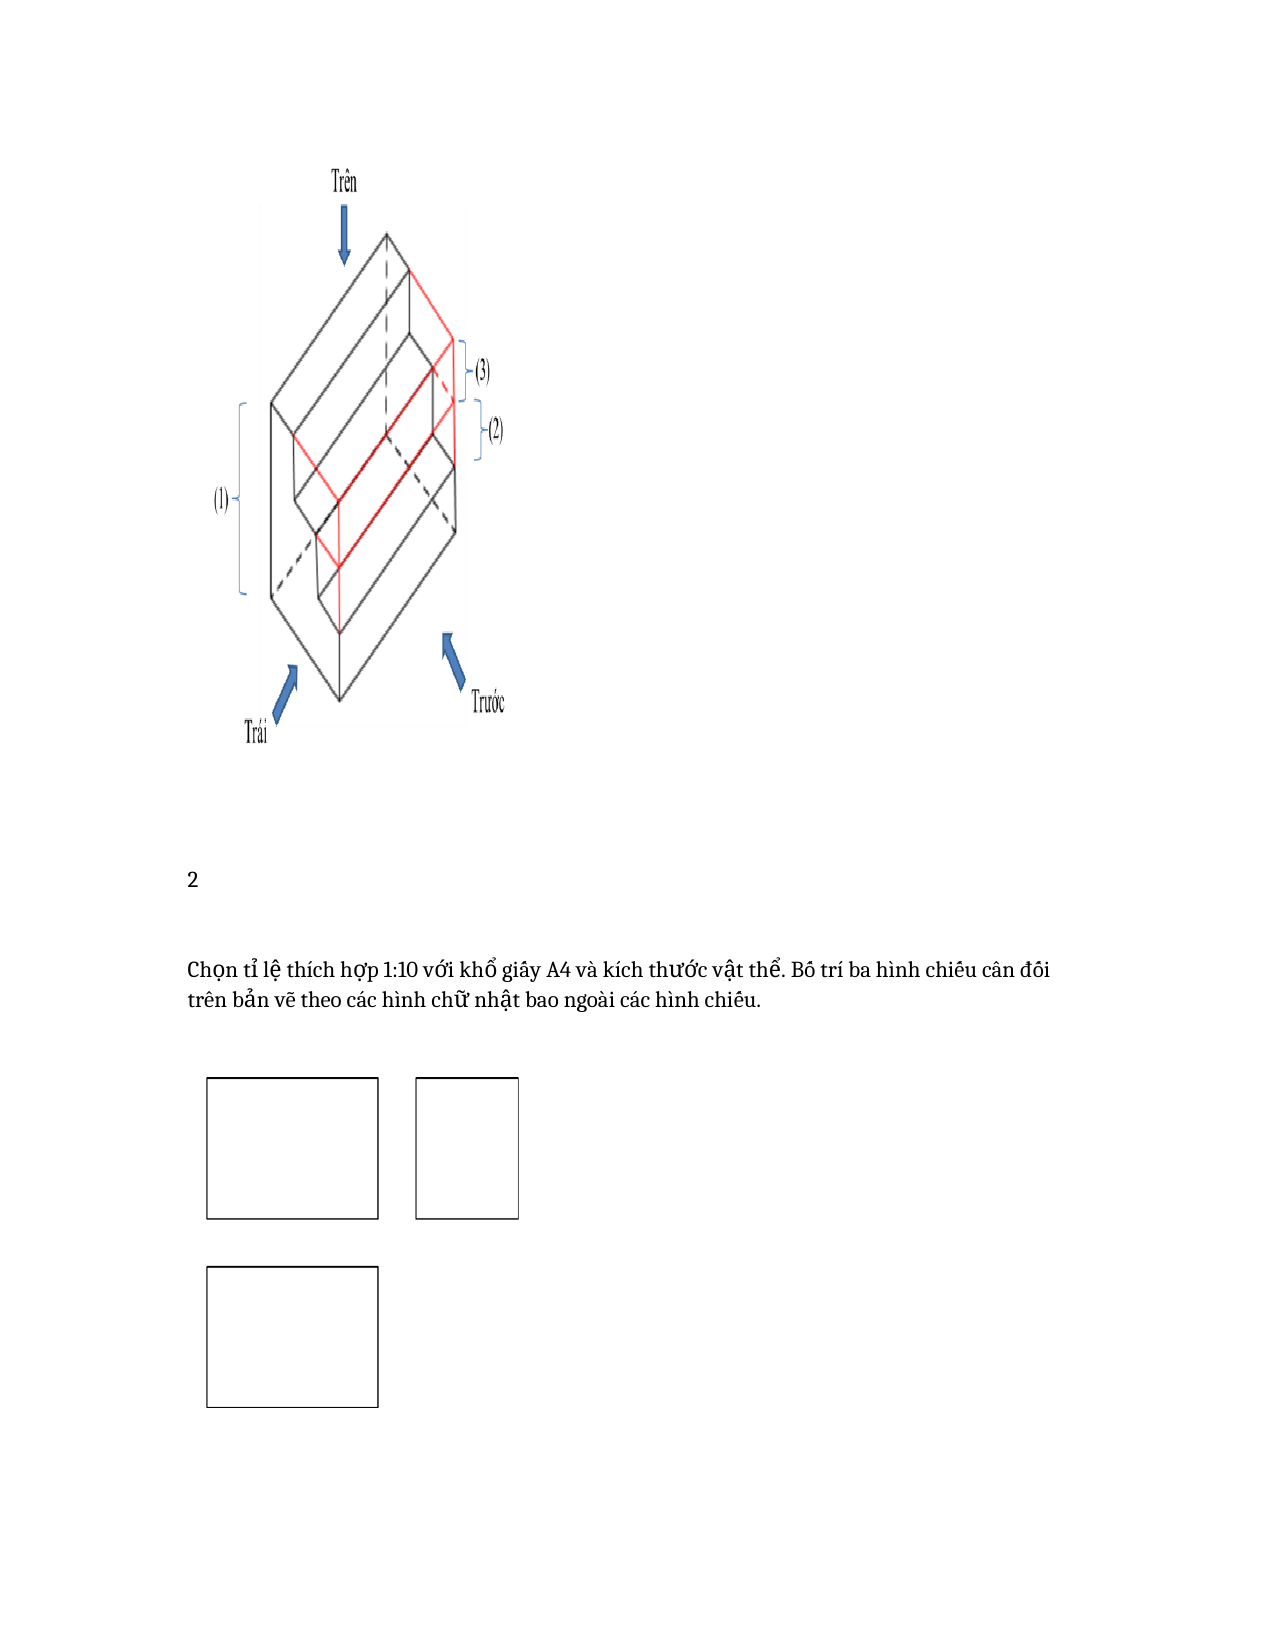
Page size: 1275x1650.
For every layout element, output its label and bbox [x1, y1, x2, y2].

picture [206, 1077, 519, 1408]
text [187, 150, 1087, 1498]
picture [206, 150, 519, 772]
